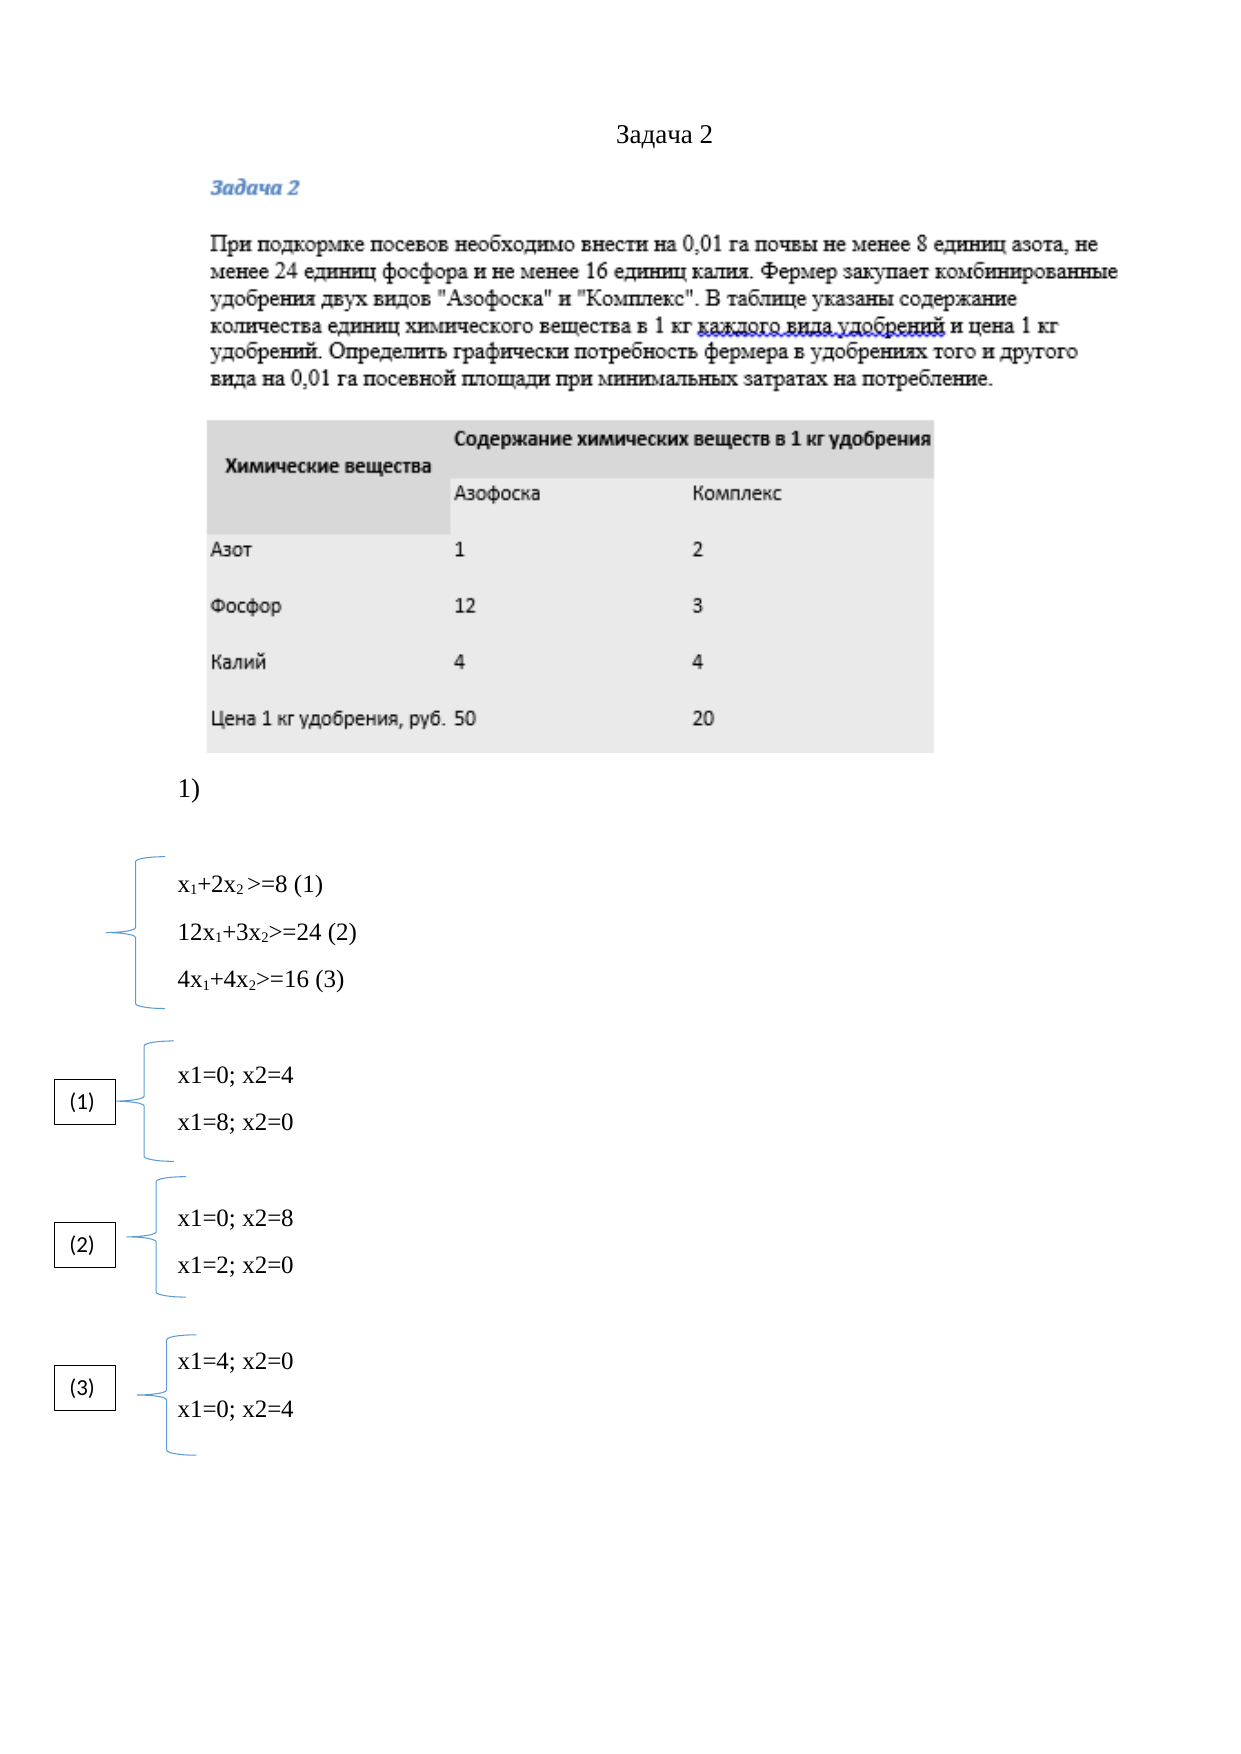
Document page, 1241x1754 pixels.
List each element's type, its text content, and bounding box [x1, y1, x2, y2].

text x1=2; x2=0 [177, 1251, 1152, 1279]
text x1=0; x2=8 [177, 1203, 1152, 1232]
text x1=4; x2=0 [177, 1346, 1152, 1375]
text Задача 2 [177, 118, 1152, 149]
text x1=0; x2=4 [177, 1060, 1152, 1088]
text x1=8; x2=0 [177, 1107, 1152, 1136]
picture [200, 168, 1129, 753]
text 4x1+4x2>=16 (3) [177, 964, 1152, 993]
text x1=0; x2=4 [177, 1394, 1152, 1422]
text 1) [177, 772, 1152, 803]
text 12x1+3x2>=24 (2) [177, 917, 1152, 945]
text x1+2x2 >=8 (1) [177, 869, 1152, 898]
